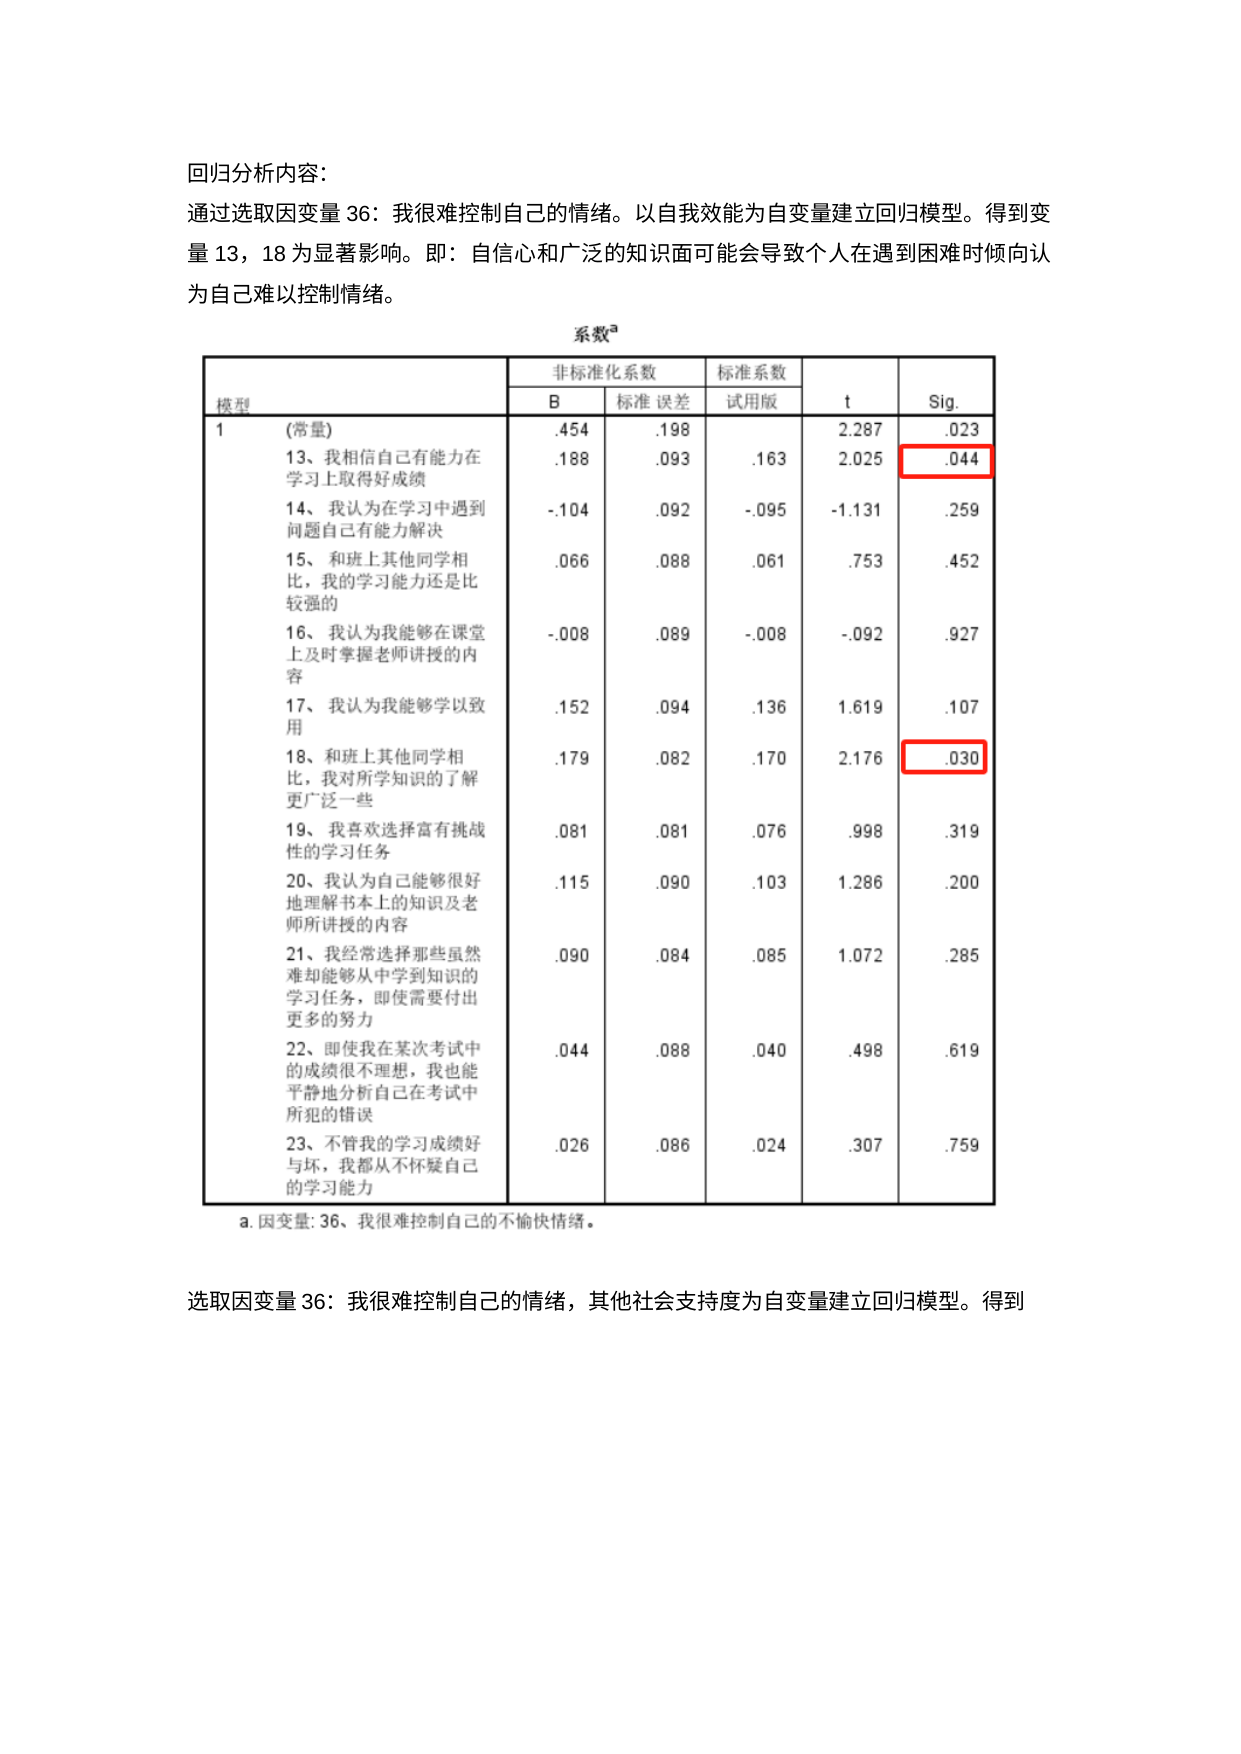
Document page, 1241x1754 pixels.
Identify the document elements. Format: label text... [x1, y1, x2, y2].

text 选取因变量36：我很难控制自己的情绪，其他社会支持度为自变量建立回归模型。得到 [187, 1280, 1053, 1320]
text 通过选取因变量36：我很难控制自己的情绪。以自我效能为自变量建立回归模型。得到变量13，18为显著影响。即：自信心和广泛的知识面可能会导致个人在遇到困难时倾向认为自己难以控制情绪。 [187, 192, 1053, 312]
picture [187, 312, 1053, 1251]
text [187, 151, 1053, 192]
